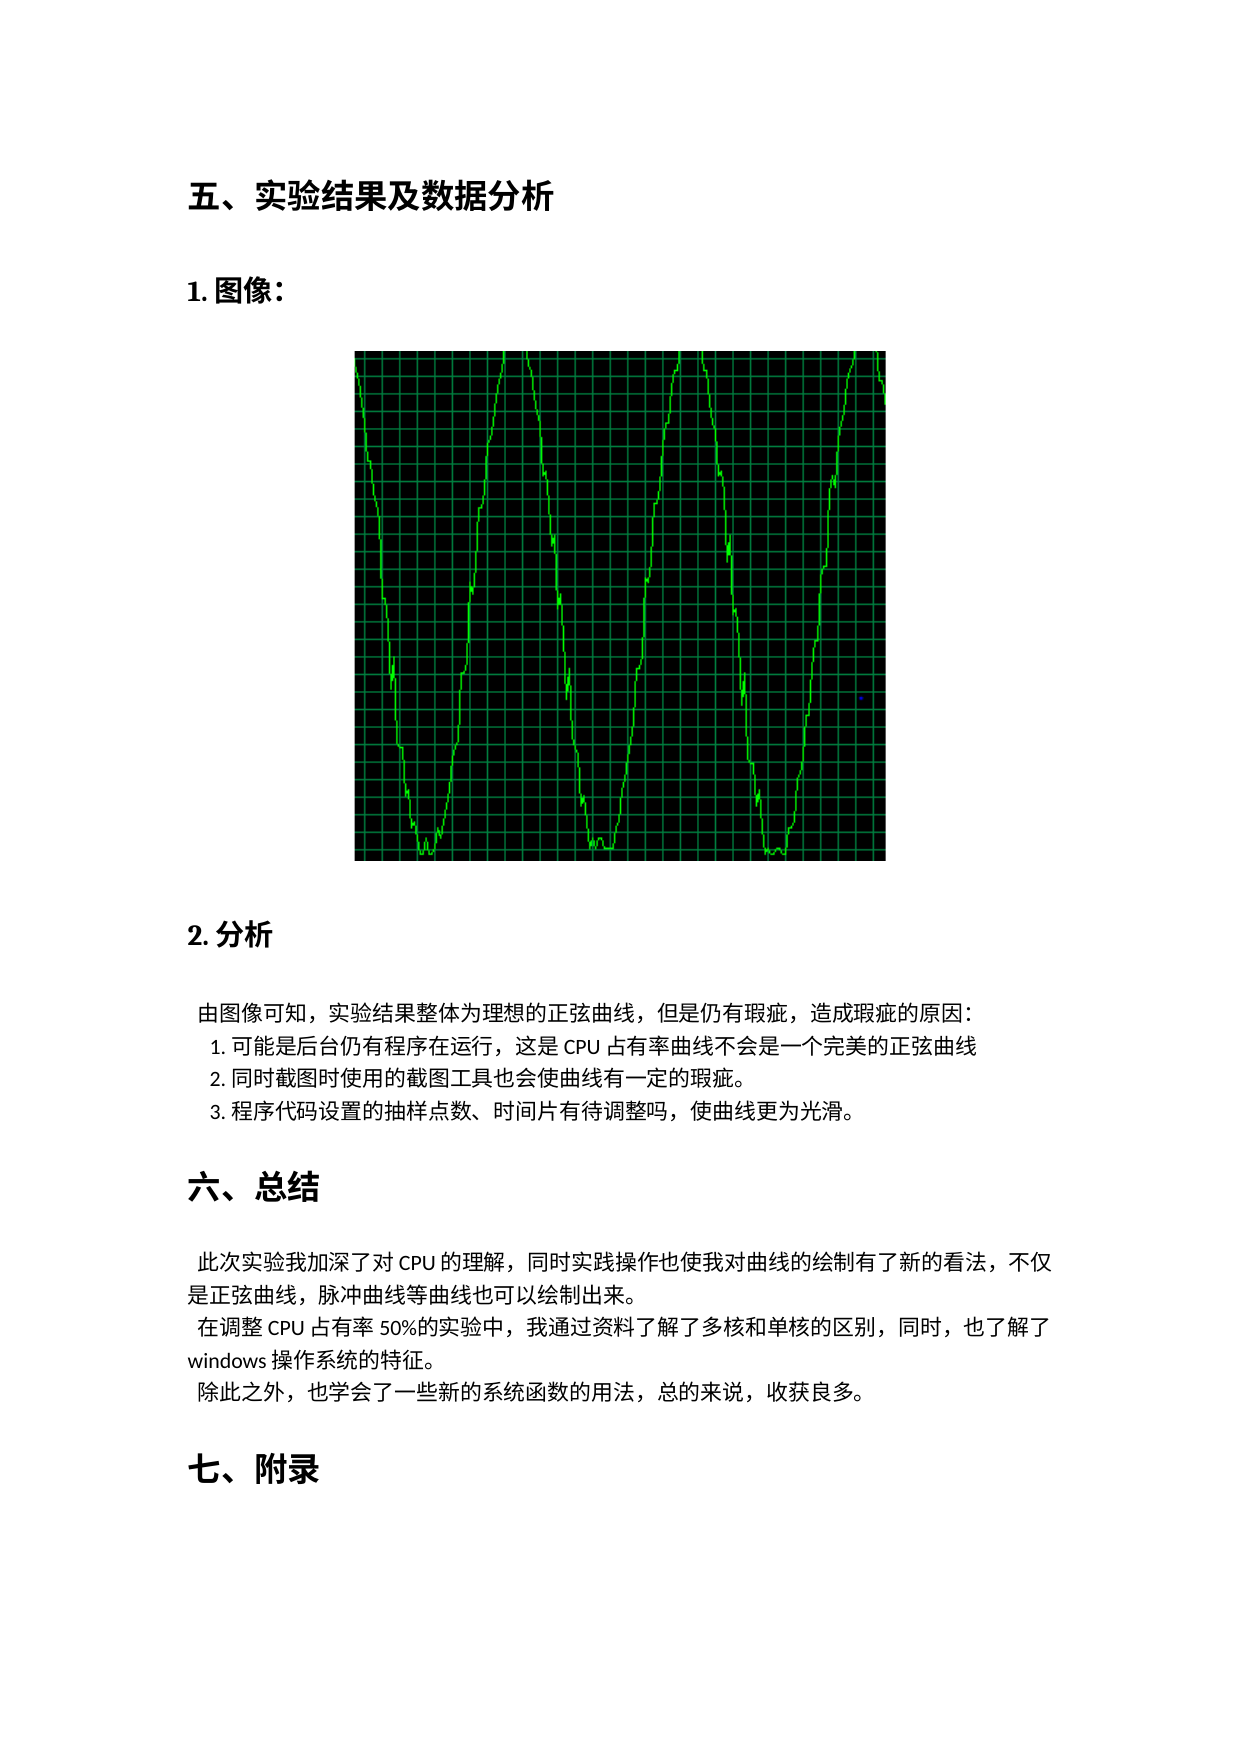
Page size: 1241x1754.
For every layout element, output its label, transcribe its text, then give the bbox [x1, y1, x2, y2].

text 2. 同时截图时使用的截图工具也会使曲线有一定的瑕疵。 [187, 1061, 1053, 1093]
text 在调整CPU占有率50%的实验中，我通过资料了解了多核和单核的区别，同时，也了解了windows操作系统的特征。 [187, 1310, 1053, 1375]
text 此次实验我加深了对CPU的理解，同时实践操作也使我对曲线的绘制有了新的看法，不仅是正弦曲线，脉冲曲线等曲线也可以绘制出来。 [187, 1245, 1053, 1310]
subtitle 五、实验结果及数据分析 [187, 162, 1053, 227]
text 1. 可能是后台仍有程序在运行，这是CPU占有率曲线不会是一个完美的正弦曲线 [187, 1028, 1053, 1061]
subtitle 七、附录 [187, 1434, 1053, 1499]
subtitle 六、总结 [187, 1153, 1053, 1218]
subtitle 2. 分析 [187, 901, 1053, 966]
text 由图像可知，实验结果整体为理想的正弦曲线，但是仍有瑕疵，造成瑕疵的原因： [187, 996, 1053, 1028]
text 除此之外，也学会了一些新的系统函数的用法，总的来说，收获良多。 [187, 1375, 1053, 1407]
picture [354, 351, 886, 861]
text 3. 程序代码设置的抽样点数、时间片有待调整吗，使曲线更为光滑。 [187, 1093, 1053, 1126]
subtitle 1. 图像： [187, 256, 1053, 321]
